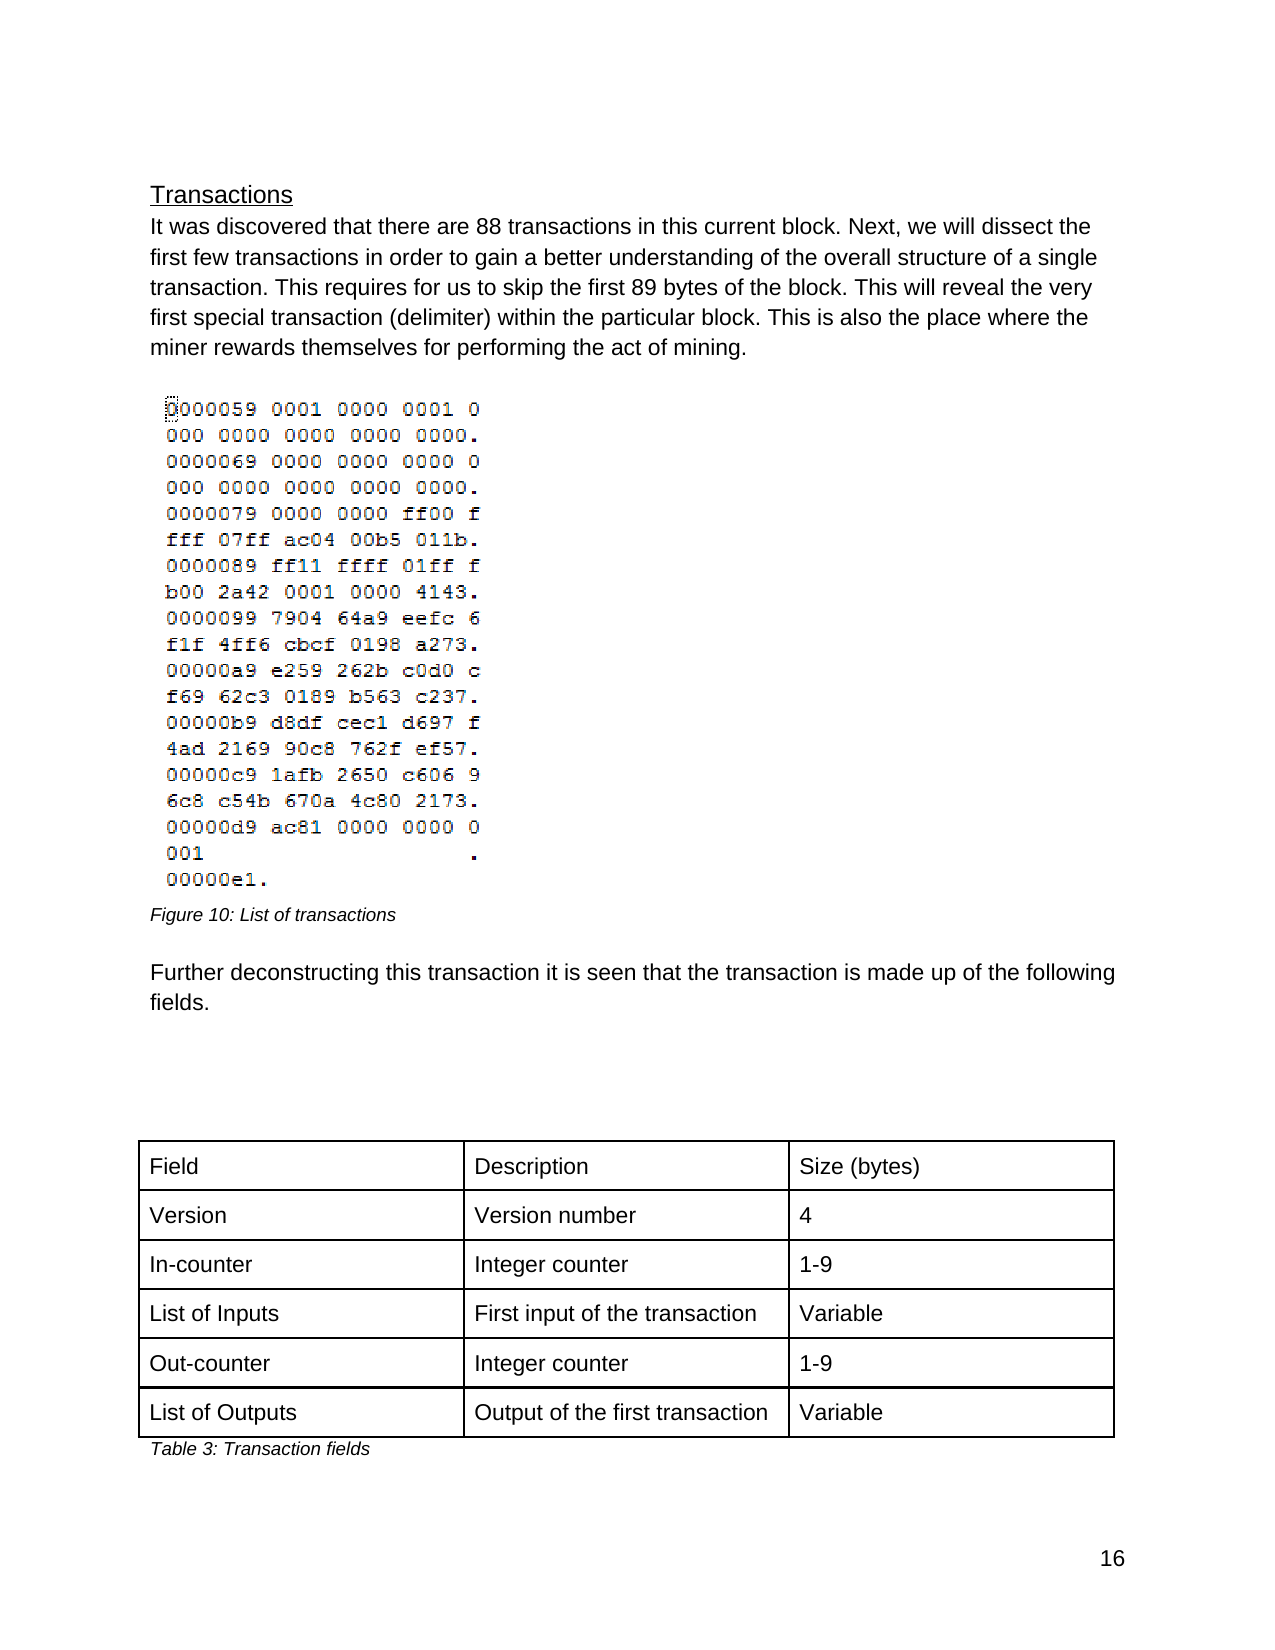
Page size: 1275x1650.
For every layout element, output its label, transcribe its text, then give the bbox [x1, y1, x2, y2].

table_header Description [465, 1142, 788, 1189]
table_cell 1-9 [790, 1241, 1113, 1288]
table_cell In-counter [140, 1241, 463, 1288]
table_cell Variable [790, 1290, 1113, 1337]
table_header Size (bytes) [790, 1142, 1113, 1189]
table_cell First input of the transaction [465, 1290, 788, 1337]
text It was discovered that there are 88 transactions in this current block. Next, we will dissect the first few transactions in order to gain a better understanding of the overall structure of a single transaction. This requires for us to skip the first 89 bytes of the block. This will reveal the very first special transaction (delimiter) within the particular block. This is also the place where the miner rewards themselves for performing the act of mining. [150, 213, 1125, 360]
table_cell Integer counter [465, 1241, 788, 1288]
text Further deconstructing this transaction it is seen that the transaction is made up of the following fields. [150, 959, 1125, 1015]
picture [150, 394, 536, 900]
table_cell List of Inputs [140, 1290, 463, 1337]
text Transactions [150, 180, 1125, 209]
table_cell 4 [790, 1191, 1113, 1239]
table_cell 1-9 [790, 1339, 1113, 1386]
table_cell Version number [465, 1191, 788, 1239]
table_cell List of Outputs [140, 1389, 463, 1436]
table_cell Output of the first transaction [465, 1389, 788, 1436]
table_header Field [140, 1142, 463, 1189]
table_cell Version [140, 1191, 463, 1239]
table_cell Variable [790, 1389, 1113, 1436]
table_cell Out-counter [140, 1339, 463, 1386]
table_cell Integer counter [465, 1339, 788, 1386]
text Figure 10: List of transactions [150, 904, 1125, 925]
text Table 3: Transaction fields [150, 1438, 1125, 1459]
